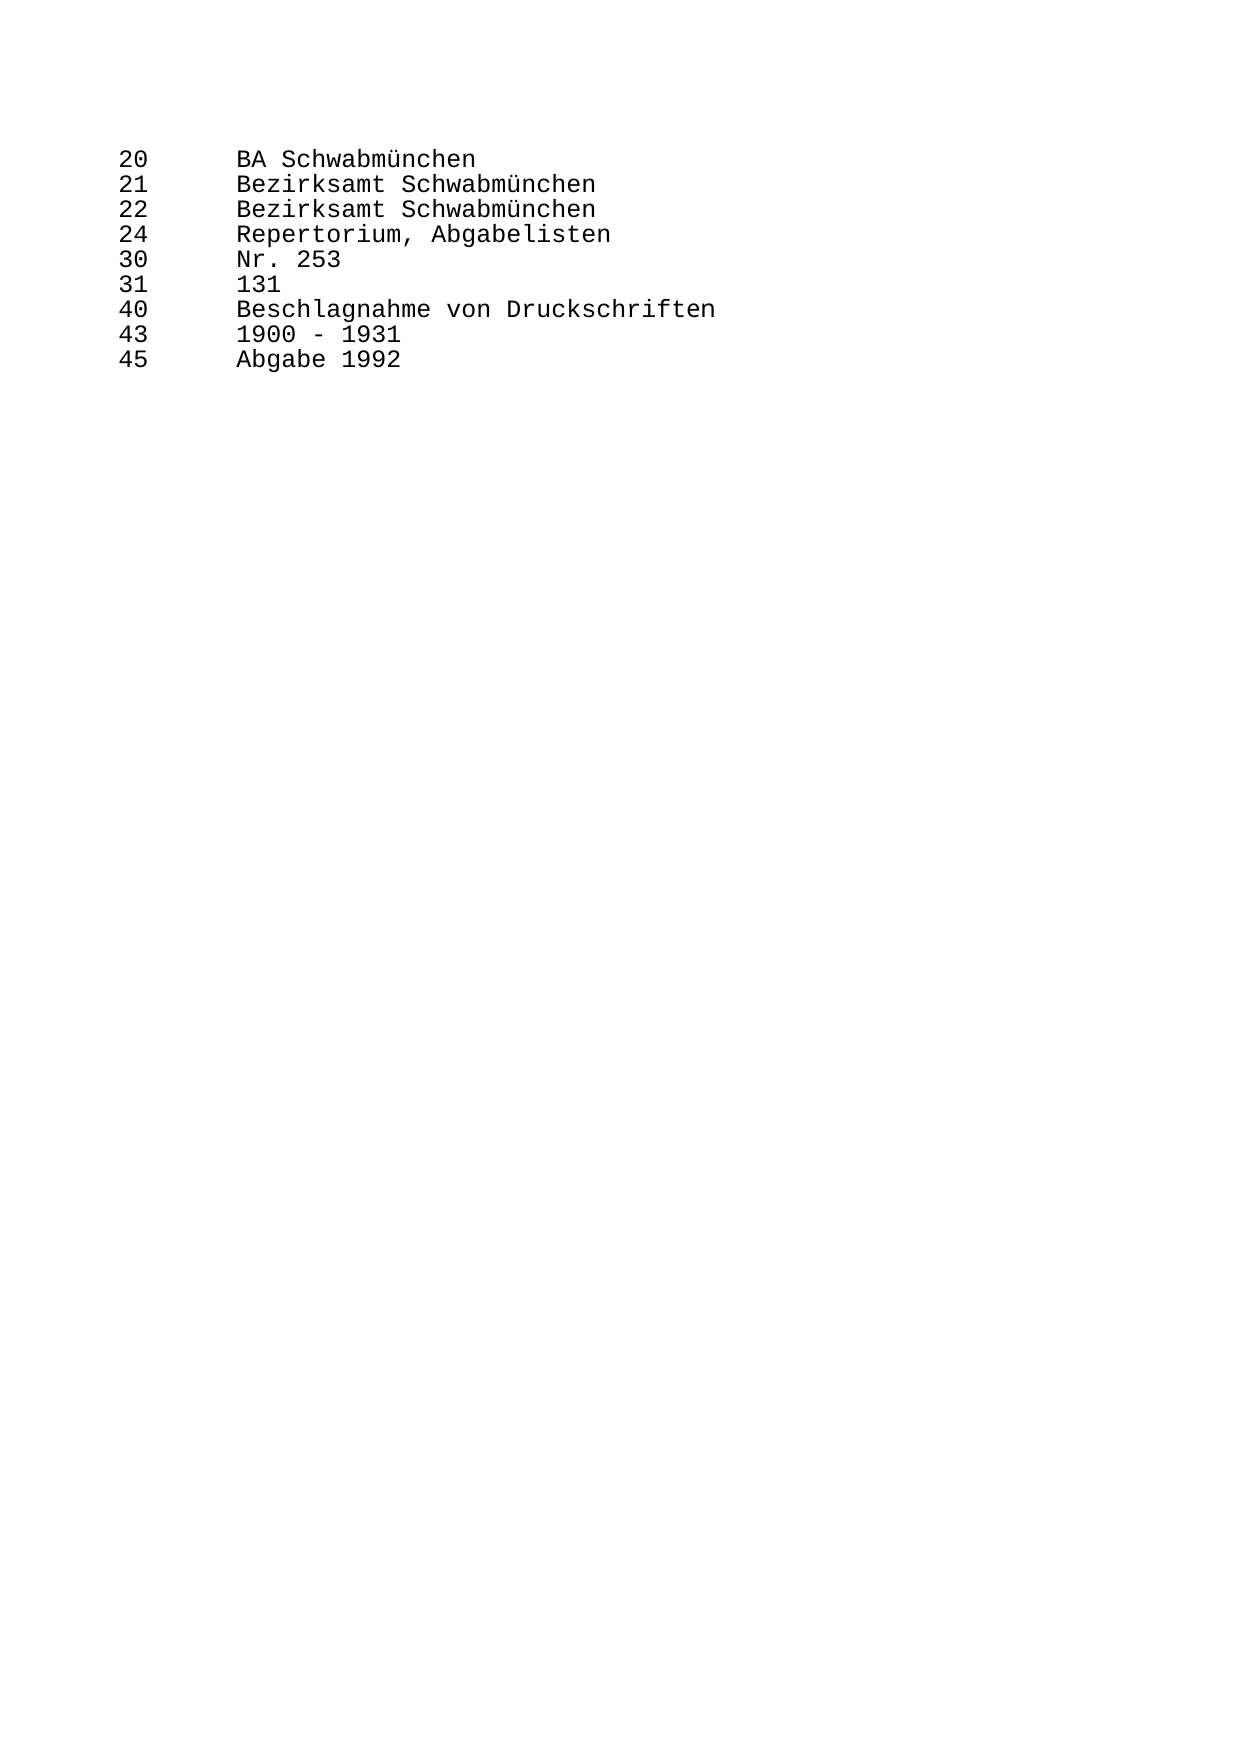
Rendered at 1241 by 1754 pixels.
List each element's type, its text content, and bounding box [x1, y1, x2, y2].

text 24 Repertorium, Abgabelisten [118, 223, 1122, 248]
text 31 131 [118, 273, 1122, 298]
text 43 1900 - 1931 [118, 323, 1122, 348]
text 21 Bezirksamt Schwabmünchen [118, 173, 1122, 198]
text 30 Nr. 253 [118, 248, 1122, 273]
text 20 BA Schwabmünchen [118, 148, 1122, 173]
text 45 Abgabe 1992 [118, 348, 1122, 373]
text 22 Bezirksamt Schwabmünchen [118, 198, 1122, 223]
text 40 s[Beschlagnahme von s[Druckschrift]sen]s [118, 298, 1122, 323]
